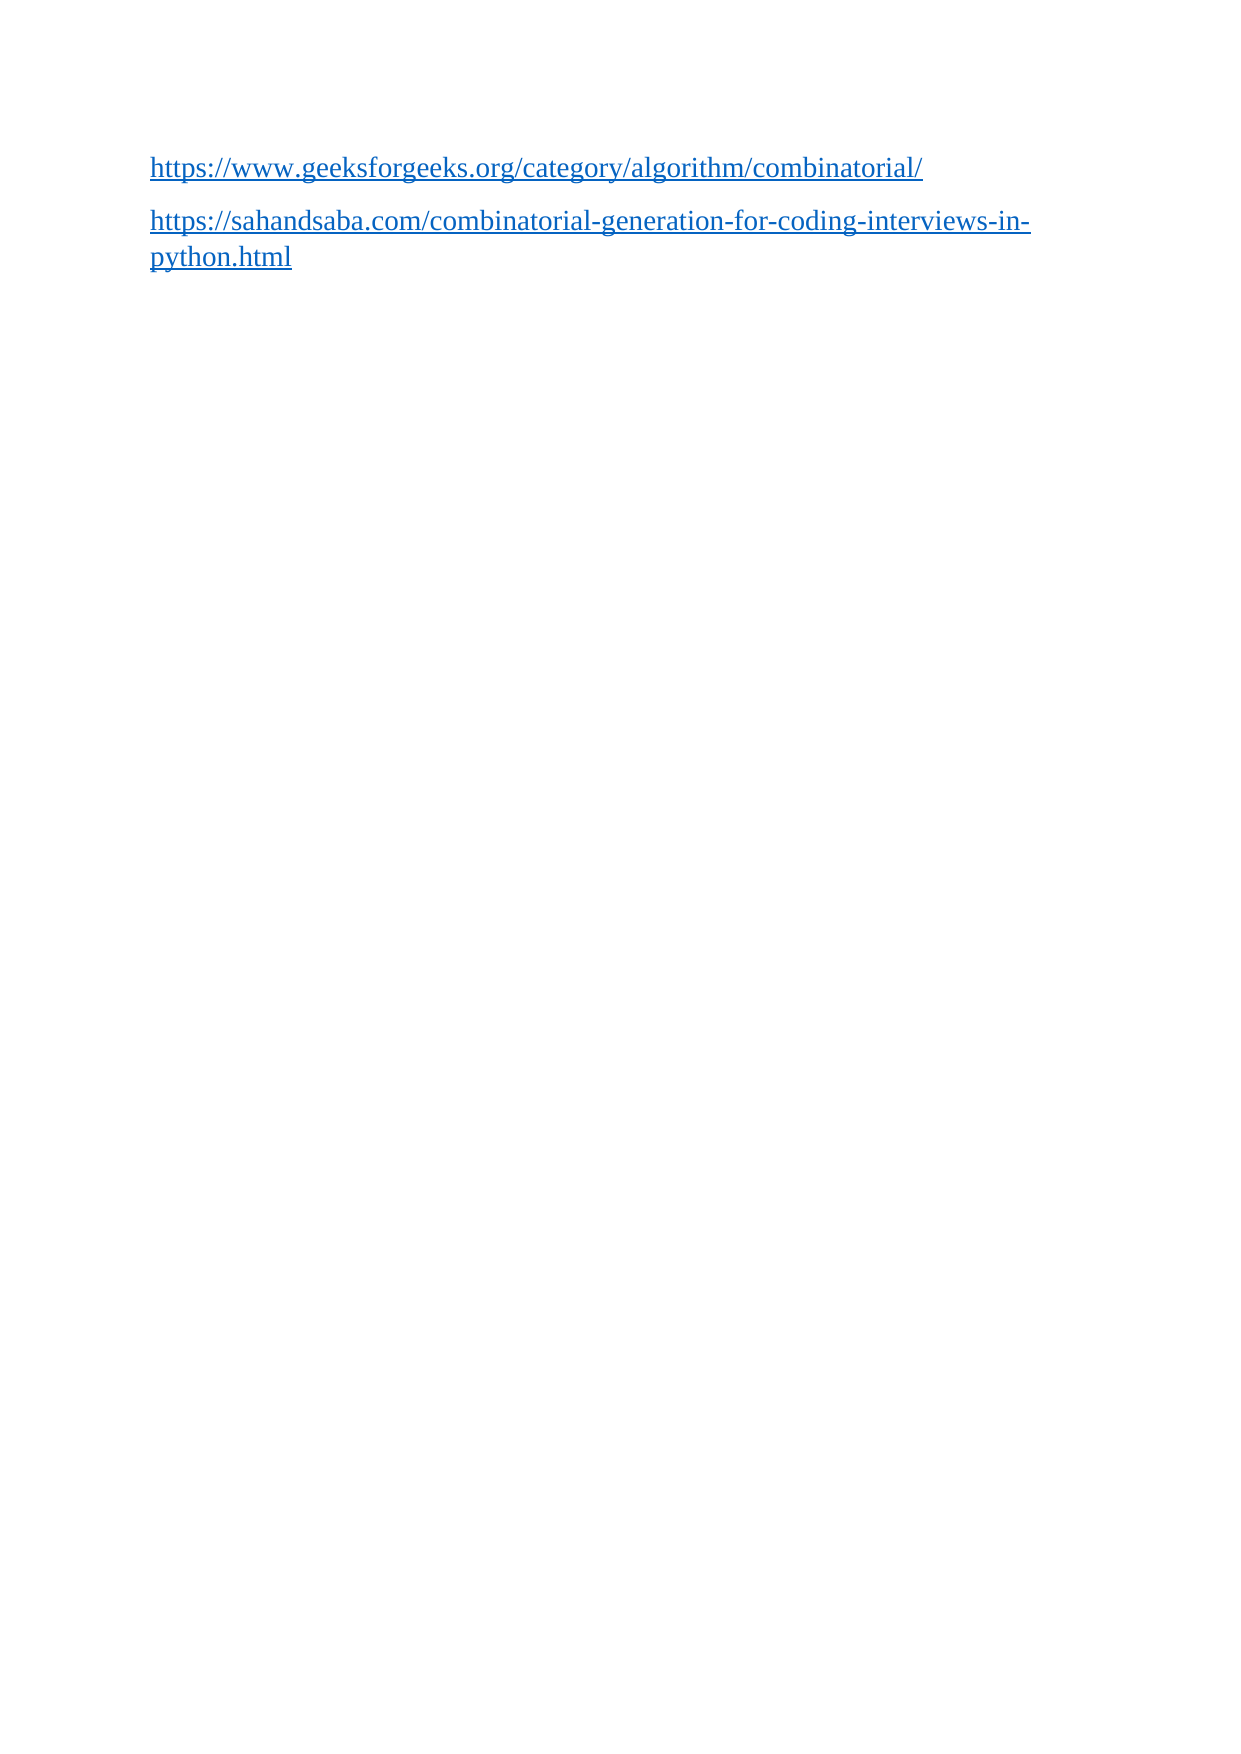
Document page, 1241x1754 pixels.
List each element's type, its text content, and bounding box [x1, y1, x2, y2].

text https://www.geeksforgeeks.org/category/algorithm/combinatorial/ [150, 150, 1090, 183]
text https://sahandsaba.com/combinatorial-generation-for-coding-interviews-in-python.html [150, 203, 1090, 272]
